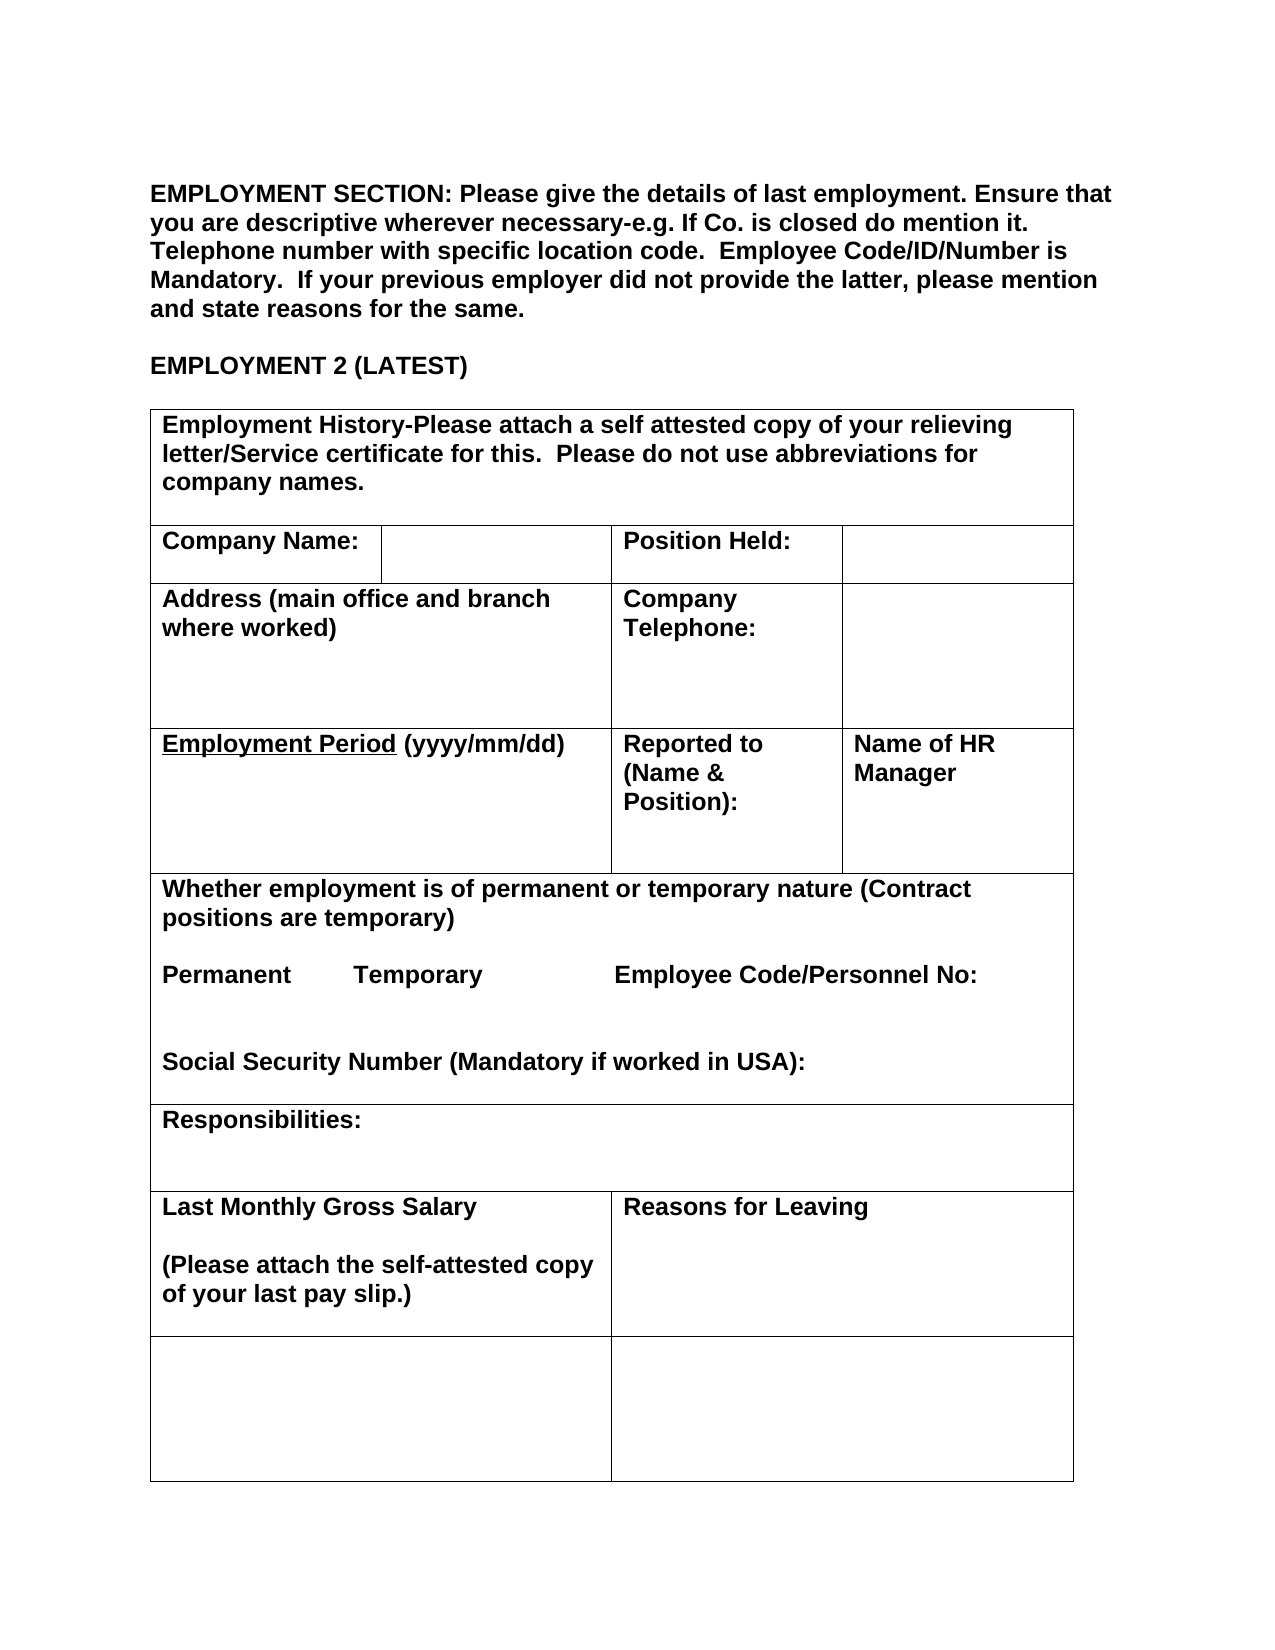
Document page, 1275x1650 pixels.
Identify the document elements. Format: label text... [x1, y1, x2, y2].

text EMPLOYMENT 2 (LATEST) [150, 351, 1125, 380]
table_cell Whether employment is of permanent or temporary nature (Contract positions are temporary) Permanent Temporary Employee Code/Personnel No: Social Security Number (Mandatory if worked in USA): [151, 874, 1073, 1104]
table_cell Name of HR Manager [843, 729, 1073, 873]
table_cell [843, 526, 1073, 583]
table_cell [151, 1337, 611, 1481]
table_cell Employment Period (yyyy/mm/dd) [151, 729, 611, 873]
table_cell Company Telephone: [612, 584, 842, 728]
table_cell Address (main office and branch where worked) [151, 584, 611, 728]
table_cell Company Name: [151, 526, 381, 583]
table_cell Responsibilities: [151, 1105, 1073, 1191]
table_cell Last Monthly Gross Salary (Please attach the self-attested copy of your last pay slip.) [151, 1192, 611, 1336]
table_cell Reported to (Name & Position): [612, 729, 842, 873]
text EMPLOYMENT SECTION: Please give the details of last employment. Ensure that you are descriptive wherever necessary-e.g. If Co. is closed do mention it. Telephone number with specific location code. Employee Code/ID/Number is Mandatory. If your previous employer did not provide the latter, please mention and state reasons for the same. [150, 179, 1125, 322]
table_cell [843, 584, 1073, 728]
table_header Employment History-Please attach a self attested copy of your relieving letter/Service certificate for this. Please do not use abbreviations for company names. [151, 410, 1073, 525]
table_cell Position Held: [612, 526, 842, 583]
table_cell [382, 526, 611, 583]
table_cell Reasons for Leaving [612, 1192, 1073, 1336]
table_cell [612, 1337, 1073, 1481]
